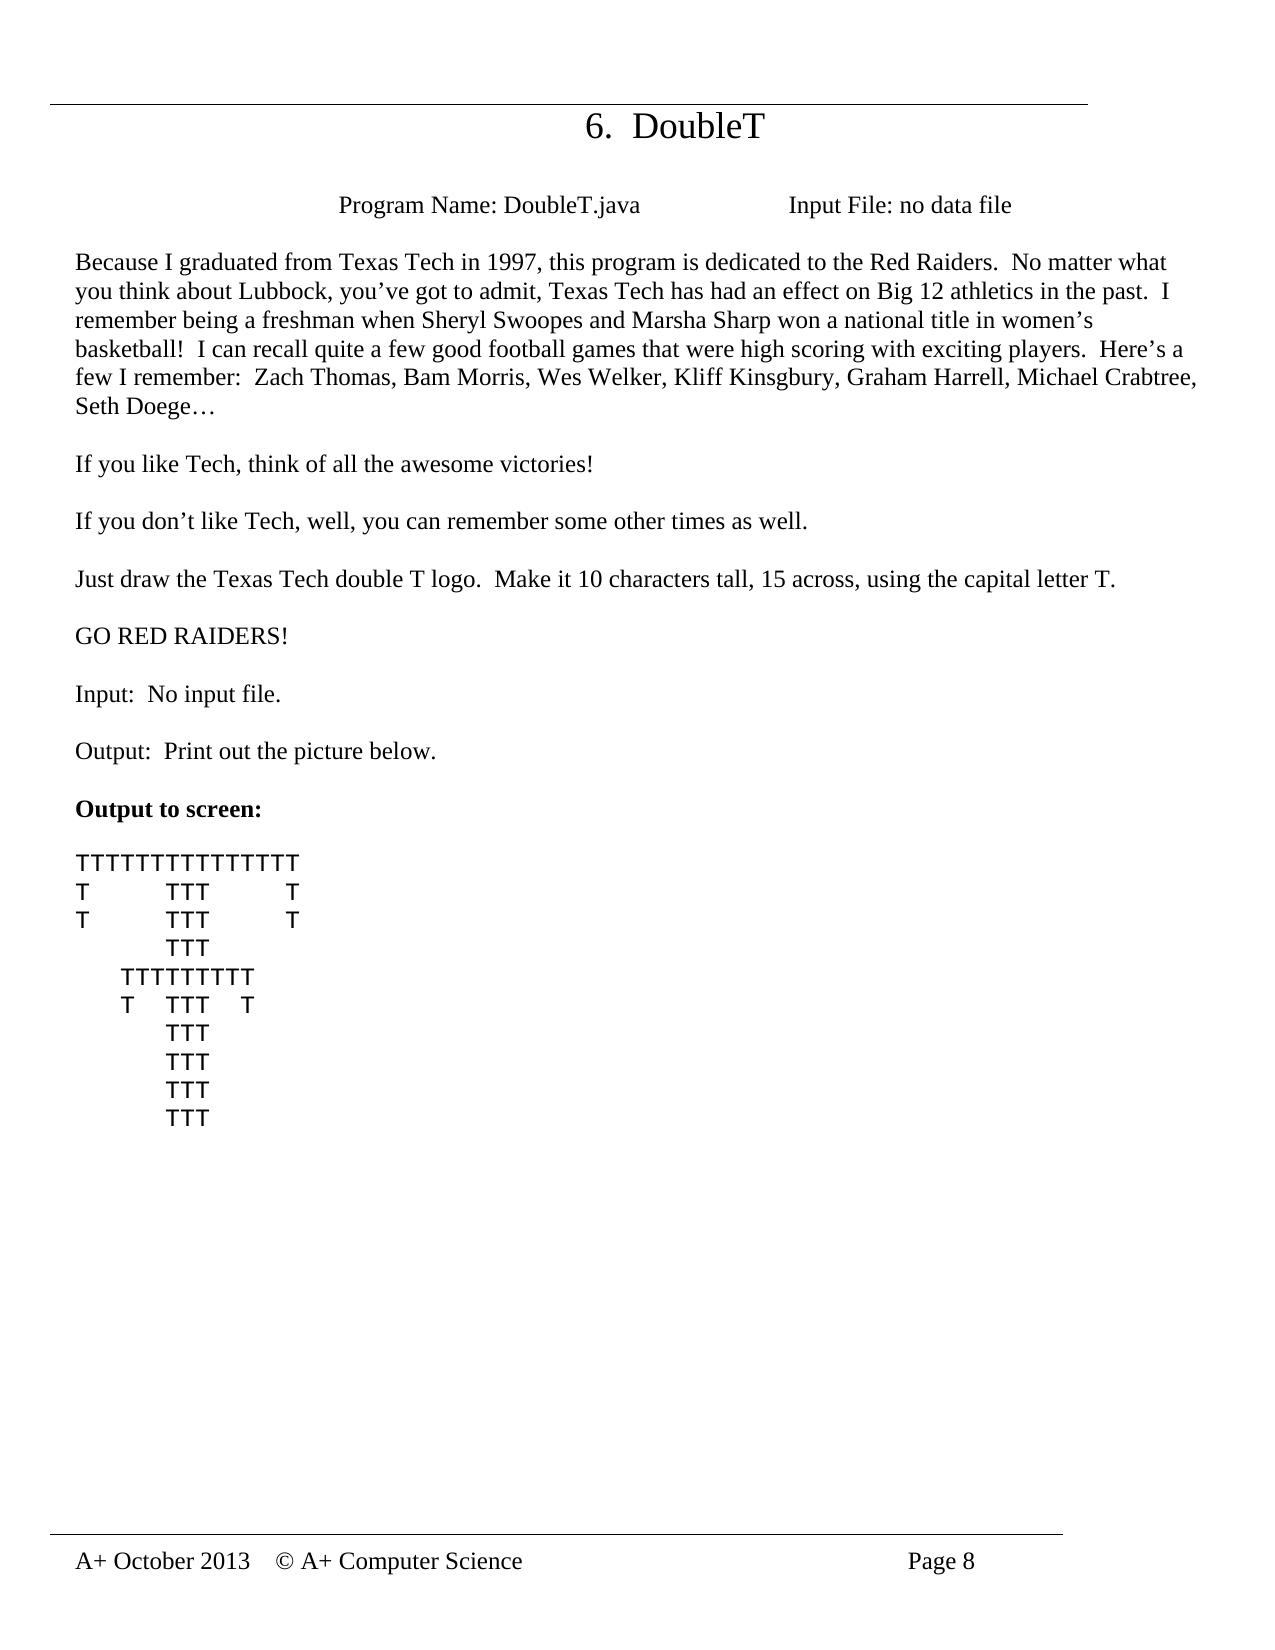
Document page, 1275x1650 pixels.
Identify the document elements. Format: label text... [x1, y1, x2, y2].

text Output: Print out the picture below. [75, 736, 1200, 765]
text T TTT T [75, 907, 1200, 936]
text Just draw the Texas Tech double T logo. Make it 10 characters tall, 15 across, using the capital letter T. [75, 564, 1200, 592]
text TTT [75, 1021, 1200, 1049]
text Program Name: DoubleT.java Input File: no data file [150, 190, 1200, 219]
text 6. DoubleT [150, 104, 1200, 147]
text TTTTTTTTTTTTTTT [75, 851, 1200, 879]
text TTT [75, 1049, 1200, 1077]
text TTT [75, 936, 1200, 964]
text Input: No input file. [75, 679, 1200, 707]
text GO RED RAIDERS! [75, 621, 1200, 650]
text T TTT T [75, 879, 1200, 907]
text If you don’t like Tech, well, you can remember some other times as well. [75, 506, 1200, 535]
text Because I graduated from Texas Tech in 1997, this program is dedicated to the Red Raiders. No matter what you think about Lubbock, you’ve got to admit, Texas Tech has had an effect on Big 12 athletics in the past. I remember being a freshman when Sheryl Swoopes and Marsha Sharp won a national title in women’s basketball! I can recall quite a few good football games that were high scoring with exciting players. Here’s a few I remember: Zach Thomas, Bam Morris, Wes Welker, Kliff Kinsgbury, Graham Harrell, Michael Crabtree, Seth Doege… [75, 247, 1200, 420]
text Output to screen: [75, 794, 1200, 822]
text If you like Tech, think of all the awesome victories! [75, 449, 1200, 477]
text TTT [75, 1077, 1200, 1106]
text T TTT T [75, 992, 1200, 1021]
text TTT [75, 1106, 1200, 1134]
text TTTTTTTTT [75, 964, 1200, 992]
